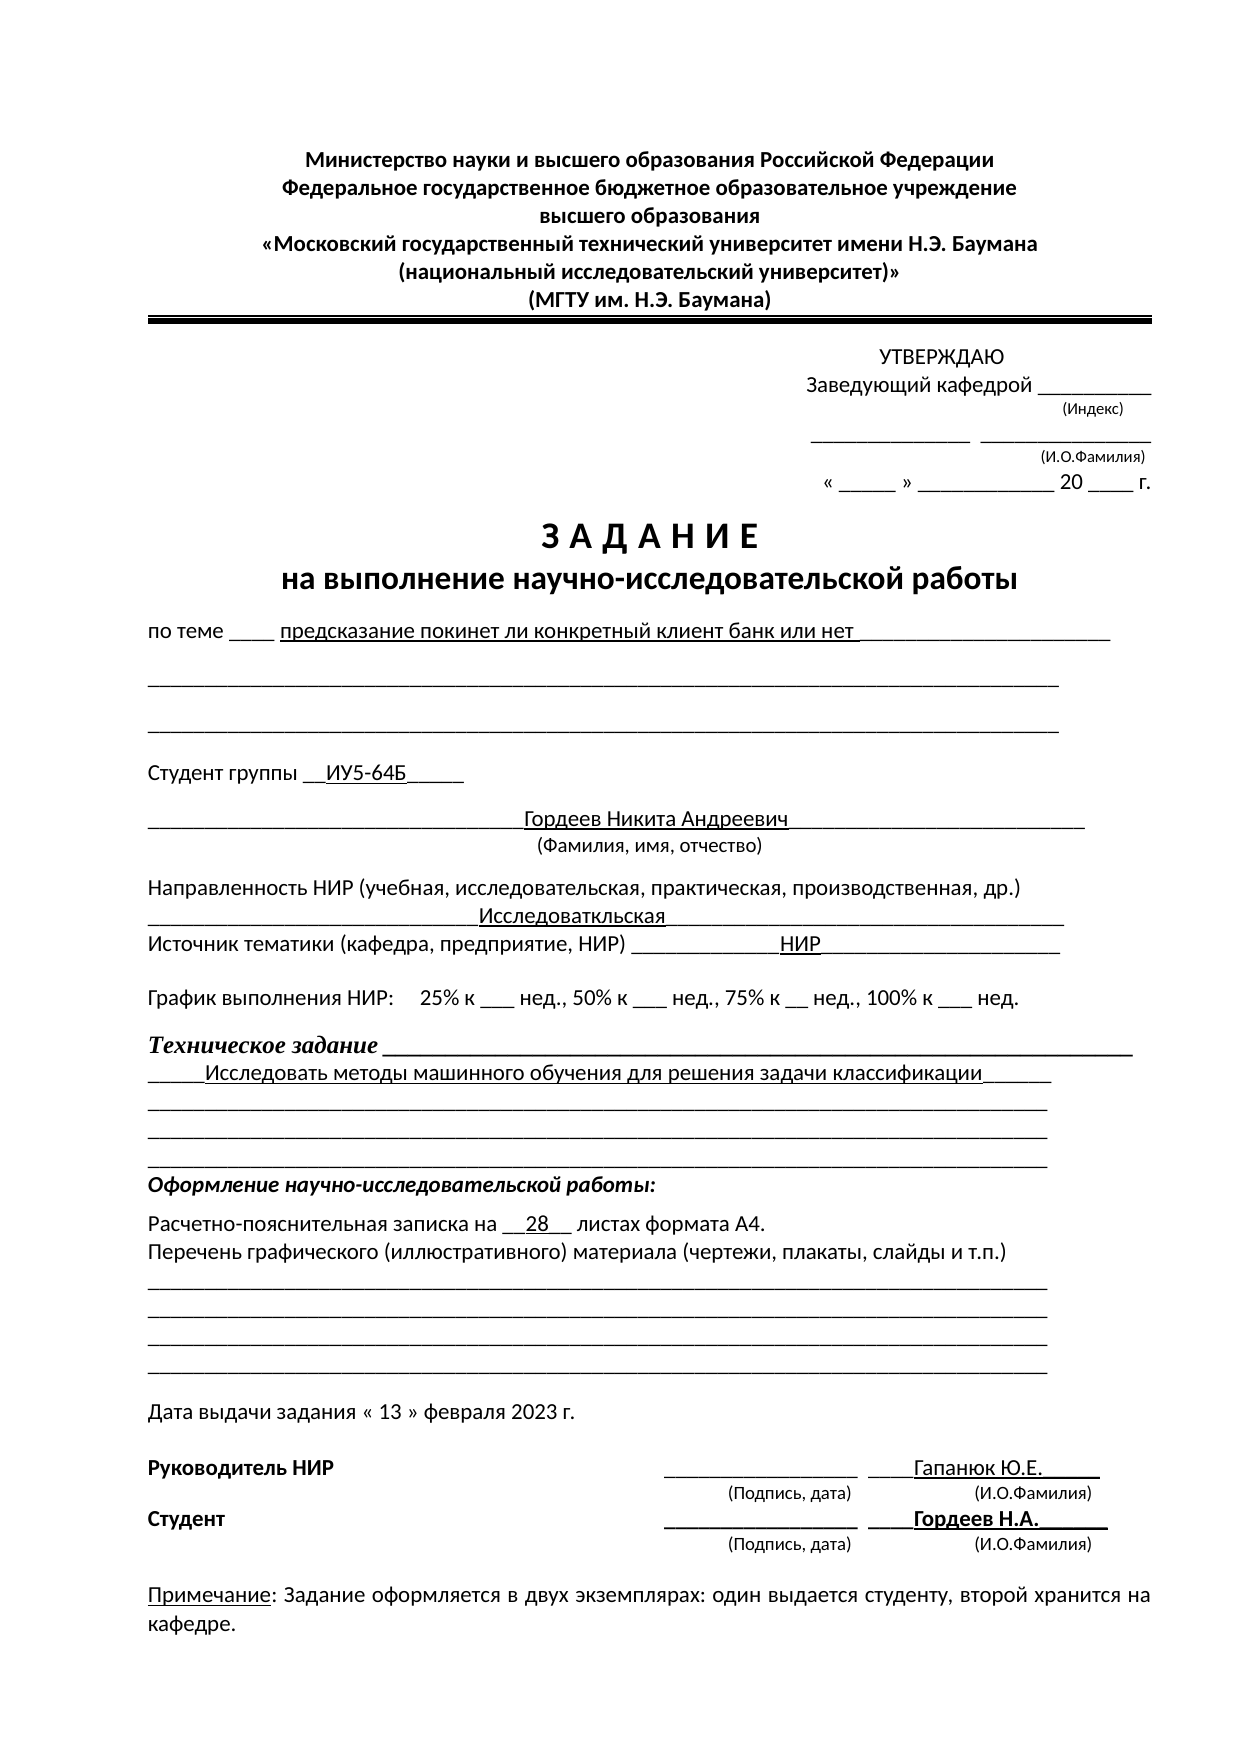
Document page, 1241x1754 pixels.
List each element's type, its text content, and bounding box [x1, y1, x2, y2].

text «Московский государственный технический университет имени Н.Э. Баумана [148, 229, 1152, 257]
text Расчетно-пояснительная записка на __28__ листах формата А4. [148, 1209, 1152, 1237]
text Направленность НИР (учебная, исследовательская, практическая, производственная, др.) [148, 873, 1152, 901]
text _______________________________________________________________________________ [148, 1114, 1152, 1143]
text (МГТУ им. Н.Э. Баумана) [148, 285, 1152, 315]
text ______________ _______________ [148, 418, 1152, 446]
text высшего образования [148, 201, 1152, 229]
text _______________________________________________________________________________ [148, 1293, 1152, 1321]
text (национальный исследовательский университет)» [148, 257, 1152, 285]
text Техническое задание ____________________________________________________________ [148, 1030, 1152, 1058]
text _____________________________Исследоваткльская___________________________________ [148, 901, 1152, 929]
text _________________________________Гордеев Никита Андреевич__________________________ [148, 804, 1152, 832]
text УТВЕРЖДАЮ [148, 342, 1004, 370]
text (Индекс) [960, 398, 1152, 418]
text _______________________________________________________________________________ [148, 1265, 1152, 1293]
text Министерство науки и высшего образования Российской Федерации [148, 145, 1152, 173]
text « _____ » ____________ 20 ____ г. [148, 467, 1152, 495]
text на выполнение научно-исследовательской работы [148, 557, 1152, 598]
text ________________________________________________________________________________ [148, 662, 1152, 690]
text _______________________________________________________________________________ [148, 1143, 1152, 1171]
text Федеральное государственное бюджетное образовательное учреждение [148, 173, 1152, 201]
text Оформление научно-исследовательской работы: [148, 1171, 1152, 1199]
text _______________________________________________________________________________ [148, 1087, 1152, 1114]
text Руководитель НИР _________________ ____Гапанюк Ю.Е._____ [148, 1453, 1152, 1481]
text ________________________________________________________________________________ [148, 708, 1152, 736]
text (И.О.Фамилия) [960, 446, 1152, 467]
text График выполнения НИР: 25% к ___ нед., 50% к ___ нед., 75% к __ нед., 100% к ___ нед. [148, 983, 1152, 1011]
text Примечание: Задание оформляется в двух экземплярах: один выдается студенту, второй хранится на кафедре. [148, 1581, 1152, 1637]
text Студент _________________ ____Гордеев Н.А.______ [148, 1504, 1152, 1532]
text (Фамилия, имя, отчество) [148, 832, 1152, 858]
text Дата выдачи задания « 13 » февраля 2023 г. [148, 1397, 1152, 1425]
text по теме ____ предсказание покинет ли конкретный клиент банк или нет ______________________ [148, 616, 1152, 644]
text Перечень графического (иллюстративного) материала (чертежи, плакаты, слайды и т.п.) [148, 1237, 1152, 1265]
text _____Исследовать методы машинного обучения для решения задачи классификации______ [148, 1058, 1152, 1087]
text ЗАДАНИЕ [148, 512, 1152, 557]
text Студент группы __ИУ5-64Б_____ [148, 758, 1152, 787]
text Заведующий кафедрой __________ [148, 370, 1152, 398]
text (Подпись, дата) (И.О.Фамилия) [148, 1532, 1093, 1555]
text _______________________________________________________________________________ [148, 1321, 1152, 1349]
text (Подпись, дата) (И.О.Фамилия) [148, 1481, 1093, 1504]
text _______________________________________________________________________________ [148, 1349, 1152, 1377]
text Источник тематики (кафедра, предприятие, НИР) _____________НИР_____________________ [148, 929, 1152, 957]
